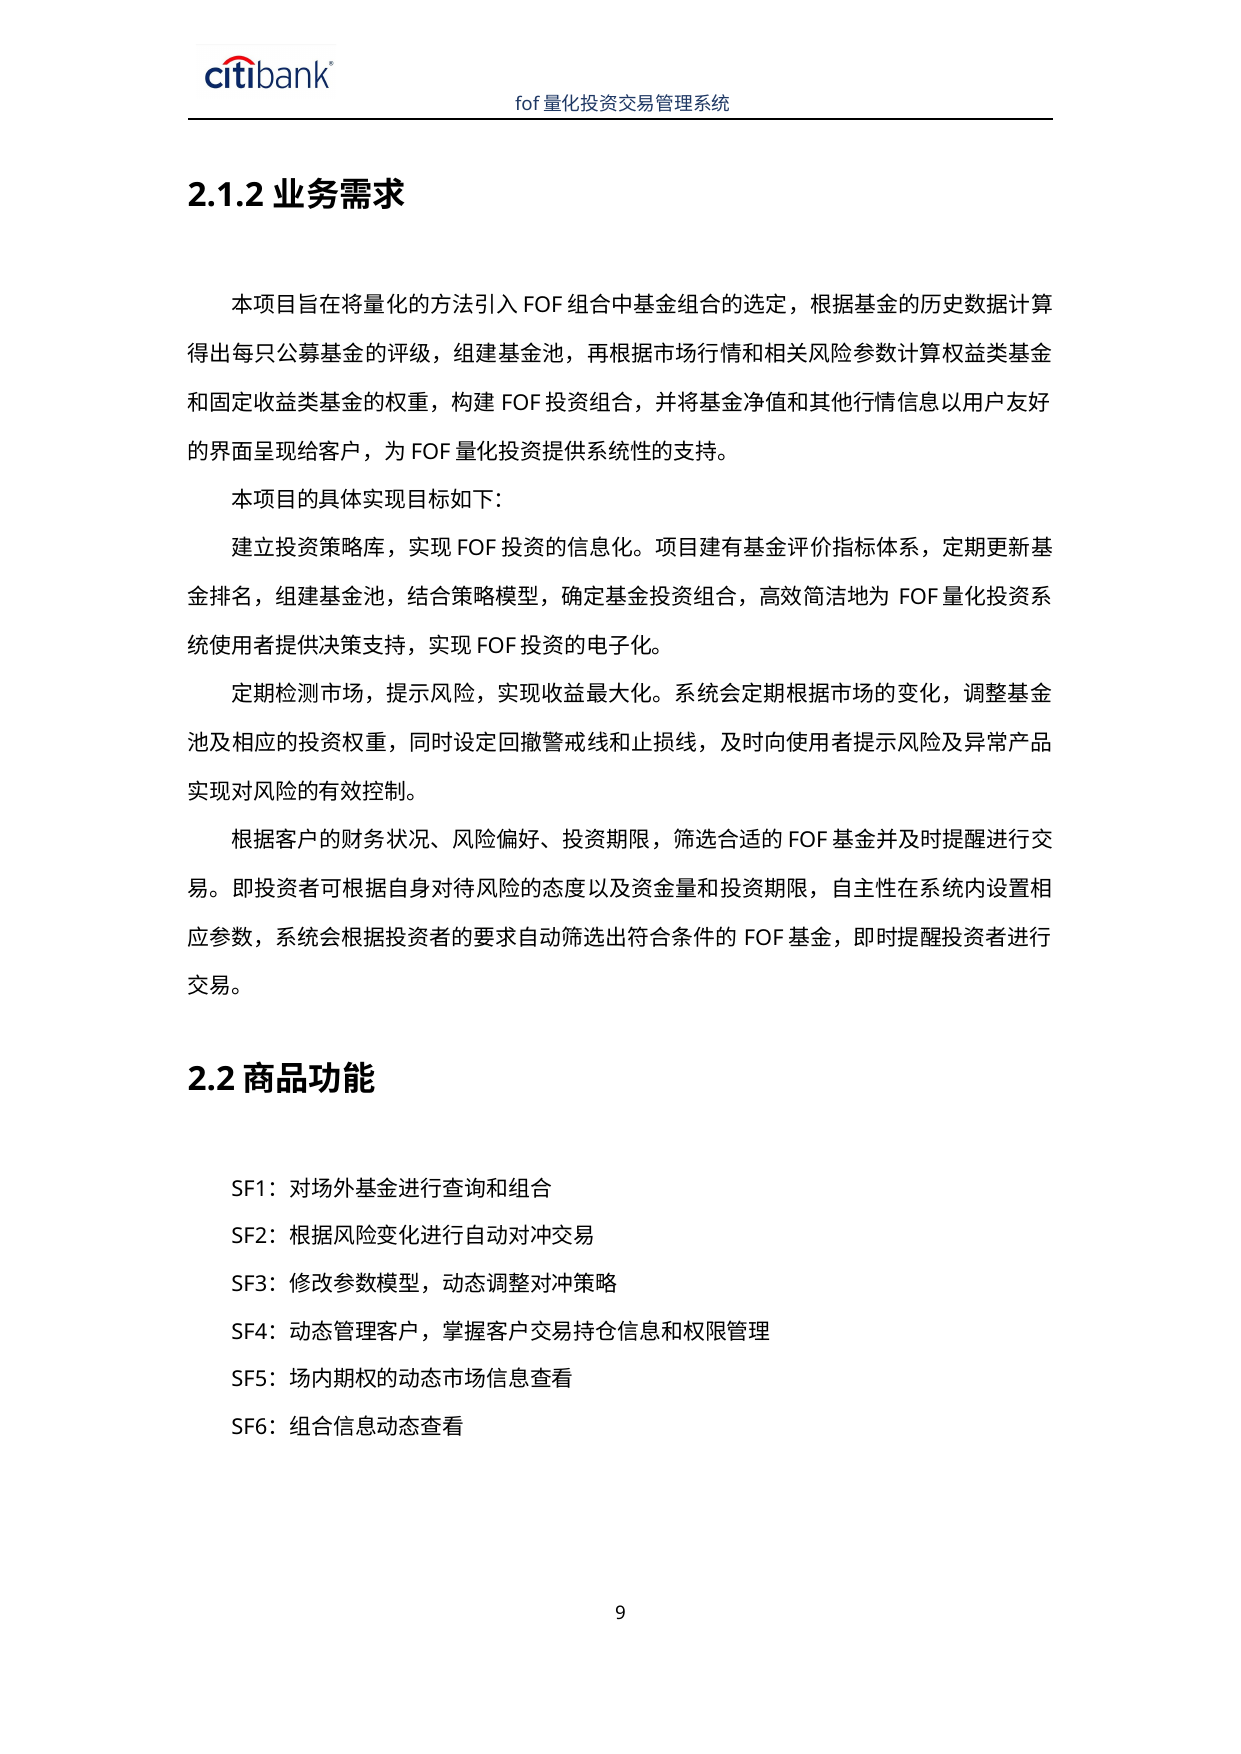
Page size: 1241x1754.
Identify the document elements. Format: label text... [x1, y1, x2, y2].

text SF6：组合信息动态查看 [187, 1409, 1053, 1441]
subtitle 2.1.2 业务需求 [187, 160, 1053, 225]
text 本项目的具体实现目标如下： [187, 482, 1053, 514]
text 本项目旨在将量化的方法引入FOF组合中基金组合的选定，根据基金的历史数据计算得出每只公募基金的评级，组建基金池，再根据市场行情和相关风险参数计算权益类基金和固定收益类基金的权重，构建FOF投资组合，并将基金净值和其他行情信息以用户友好的界面呈现给客户，为FOF量化投资提供系统性的支持。 [187, 287, 1053, 466]
text SF5：场内期权的动态市场信息查看 [187, 1361, 1053, 1393]
subtitle 2.2商品功能 [187, 1043, 1053, 1108]
text 建立投资策略库，实现FOF投资的信息化。项目建有基金评价指标体系，定期更新基金排名，组建基金池，结合策略模型，确定基金投资组合，高效简洁地为FOF量化投资系统使用者提供决策支持，实现FOF投资的电子化。 [187, 530, 1053, 660]
picture [195, 44, 337, 99]
text 根据客户的财务状况、风险偏好、投资期限，筛选合适的FOF基金并及时提醒进行交易。即投资者可根据自身对待风险的态度以及资金量和投资期限，自主性在系统内设置相应参数，系统会根据投资者的要求自动筛选出符合条件的FOF基金，即时提醒投资者进行交易。 [187, 822, 1053, 1001]
text SF1：对场外基金进行查询和组合 [187, 1171, 1053, 1203]
text SF3：修改参数模型，动态调整对冲策略 [187, 1266, 1053, 1298]
text 定期检测市场，提示风险，实现收益最大化。系统会定期根据市场的变化，调整基金池及相应的投资权重，同时设定回撤警戒线和止损线，及时向使用者提示风险及异常产品，实现对风险的有效控制。 [187, 676, 1053, 806]
text SF4：动态管理客户，掌握客户交易持仓信息和权限管理 [187, 1314, 1053, 1345]
text SF2：根据风险变化进行自动对冲交易 [187, 1218, 1053, 1250]
